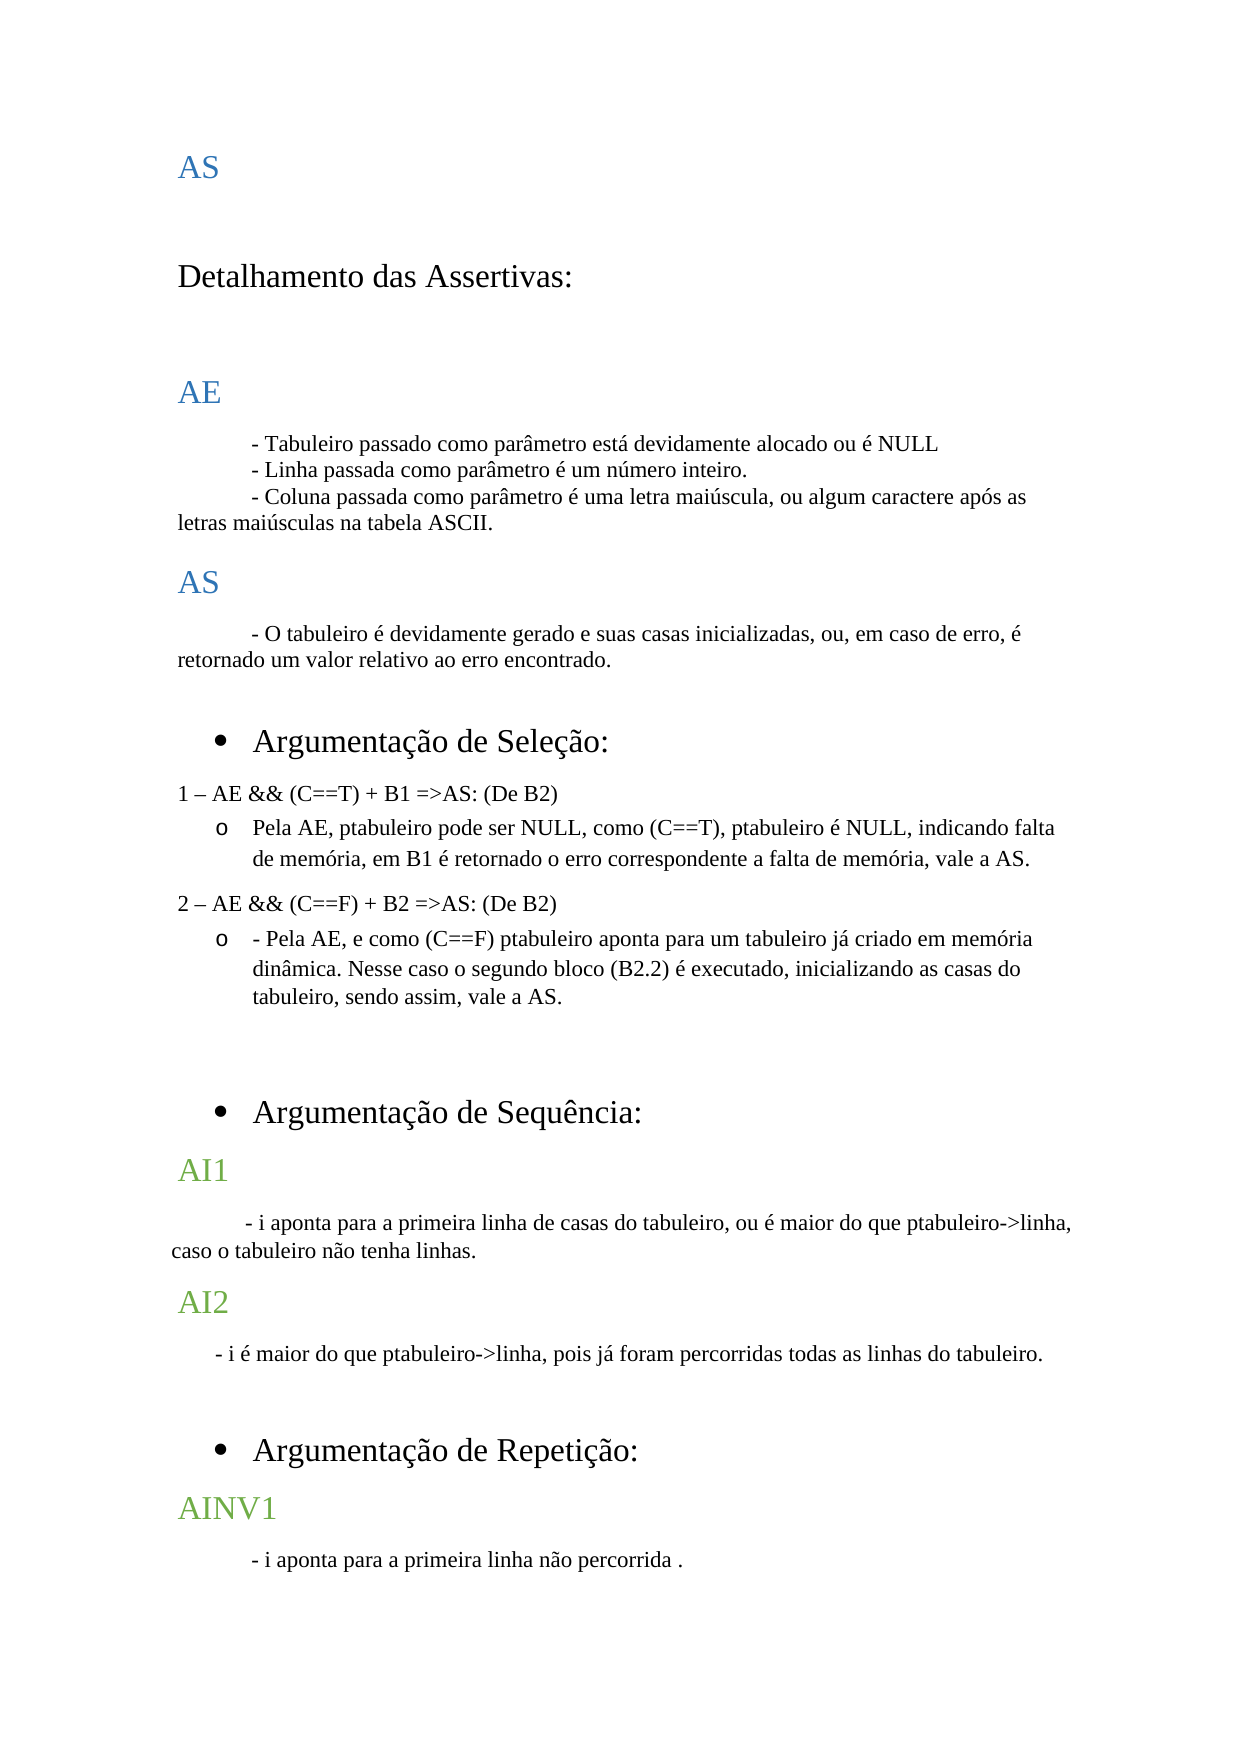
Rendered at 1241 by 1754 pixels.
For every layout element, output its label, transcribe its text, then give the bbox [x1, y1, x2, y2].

text AI1 [177, 1151, 1063, 1189]
text 1 – AE && (C==T) + B1 =>AS: (De B2) [177, 780, 1063, 806]
text AINV1 [177, 1488, 1063, 1527]
list Argumentação de Seleção: [215, 722, 1063, 760]
text - Coluna passada como parâmetro é uma letra maiúscula, ou algum caractere após as letras maiúsculas na tabela ASCII. [177, 483, 1063, 536]
text AI2 [177, 1282, 1063, 1321]
text - Tabuleiro passado como parâmetro está devidamente alocado ou é NULL [177, 430, 1063, 456]
text - Linha passada como parâmetro é um número inteiro. [177, 456, 1063, 483]
list Argumentação de Repetição: [215, 1430, 1063, 1469]
text Detalhamento das Assertivas: [177, 256, 1063, 294]
list Pela AE, ptabuleiro pode ser NULL, como (C==T), ptabuleiro é NULL, indicando falta de memória, em B1 é retornado o erro correspondente a falta de memória, vale a AS. [215, 814, 1063, 871]
text AS [177, 148, 1063, 186]
list Argumentação de Sequência: [215, 1093, 1063, 1131]
text - i aponta para a primeira linha de casas do tabuleiro, ou é maior do que ptabuleiro->linha, caso o tabuleiro não tenha linhas. [171, 1209, 1075, 1263]
text - i é maior do que ptabuleiro->linha, pois já foram percorridas todas as linhas do tabuleiro. [177, 1340, 1063, 1367]
text - O tabuleiro é devidamente gerado e suas casas inicializadas, ou, em caso de erro, é retornado um valor relativo ao erro encontrado. [177, 620, 1063, 673]
list - Pela AE, e como (C==F) ptabuleiro aponta para um tabuleiro já criado em memória dinâmica. Nesse caso o segundo bloco (B2.2) é executado, inicializando as casas do tabuleiro, sendo assim, vale a AS. [215, 924, 1063, 1010]
text - i aponta para a primeira linha não percorrida . [177, 1546, 1063, 1573]
text AE [177, 372, 1063, 410]
text AS [177, 562, 1063, 600]
text 2 – AE && (C==F) + B2 =>AS: (De B2) [177, 890, 1063, 916]
